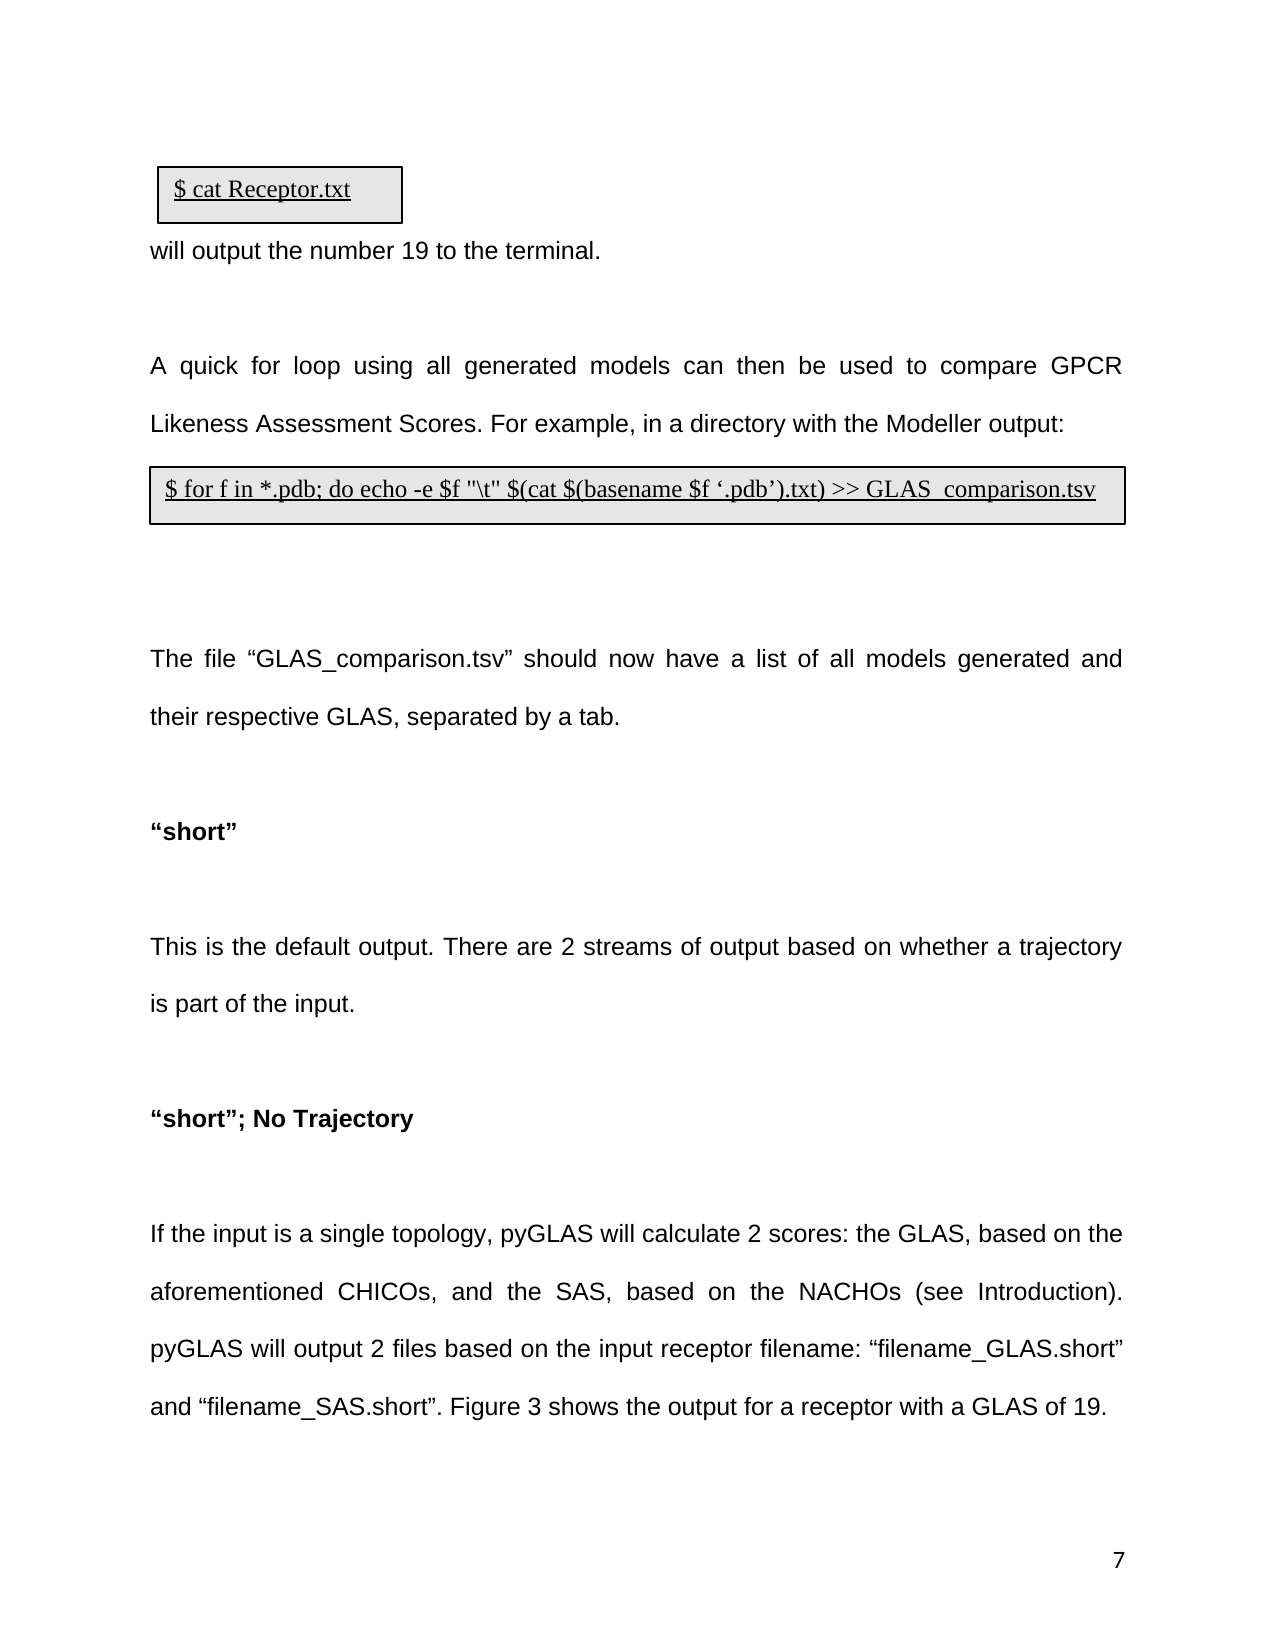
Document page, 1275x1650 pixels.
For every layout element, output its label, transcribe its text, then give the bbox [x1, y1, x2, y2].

text “short” [150, 817, 1125, 846]
text A quick for loop using all generated models can then be used to compare GPCR Likeness Assessment Scores. For example, in a directory with the Modeller output: [150, 351, 1125, 437]
text If the input is a single topology, pyGLAS will calculate 2 scores: the GLAS, based on the aforementioned CHICOs, and the SAS, based on the NACHOs (see Introduction). pyGLAS will output 2 files based on the input receptor filename: “filename_GLAS.short” and “filename_SAS.short”. Figure 3 shows the output for a receptor with a GLAS of 19. [150, 1219, 1125, 1421]
text “short”; No Trajectory [150, 1104, 1125, 1133]
text will output the number 19 to the terminal. [150, 236, 1125, 265]
text This is the default output. There are 2 streams of output based on whether a trajectory is part of the input. [150, 932, 1125, 1018]
text The file “GLAS_comparison.tsv” should now have a list of all models generated and their respective GLAS, separated by a tab. [150, 644, 1125, 731]
